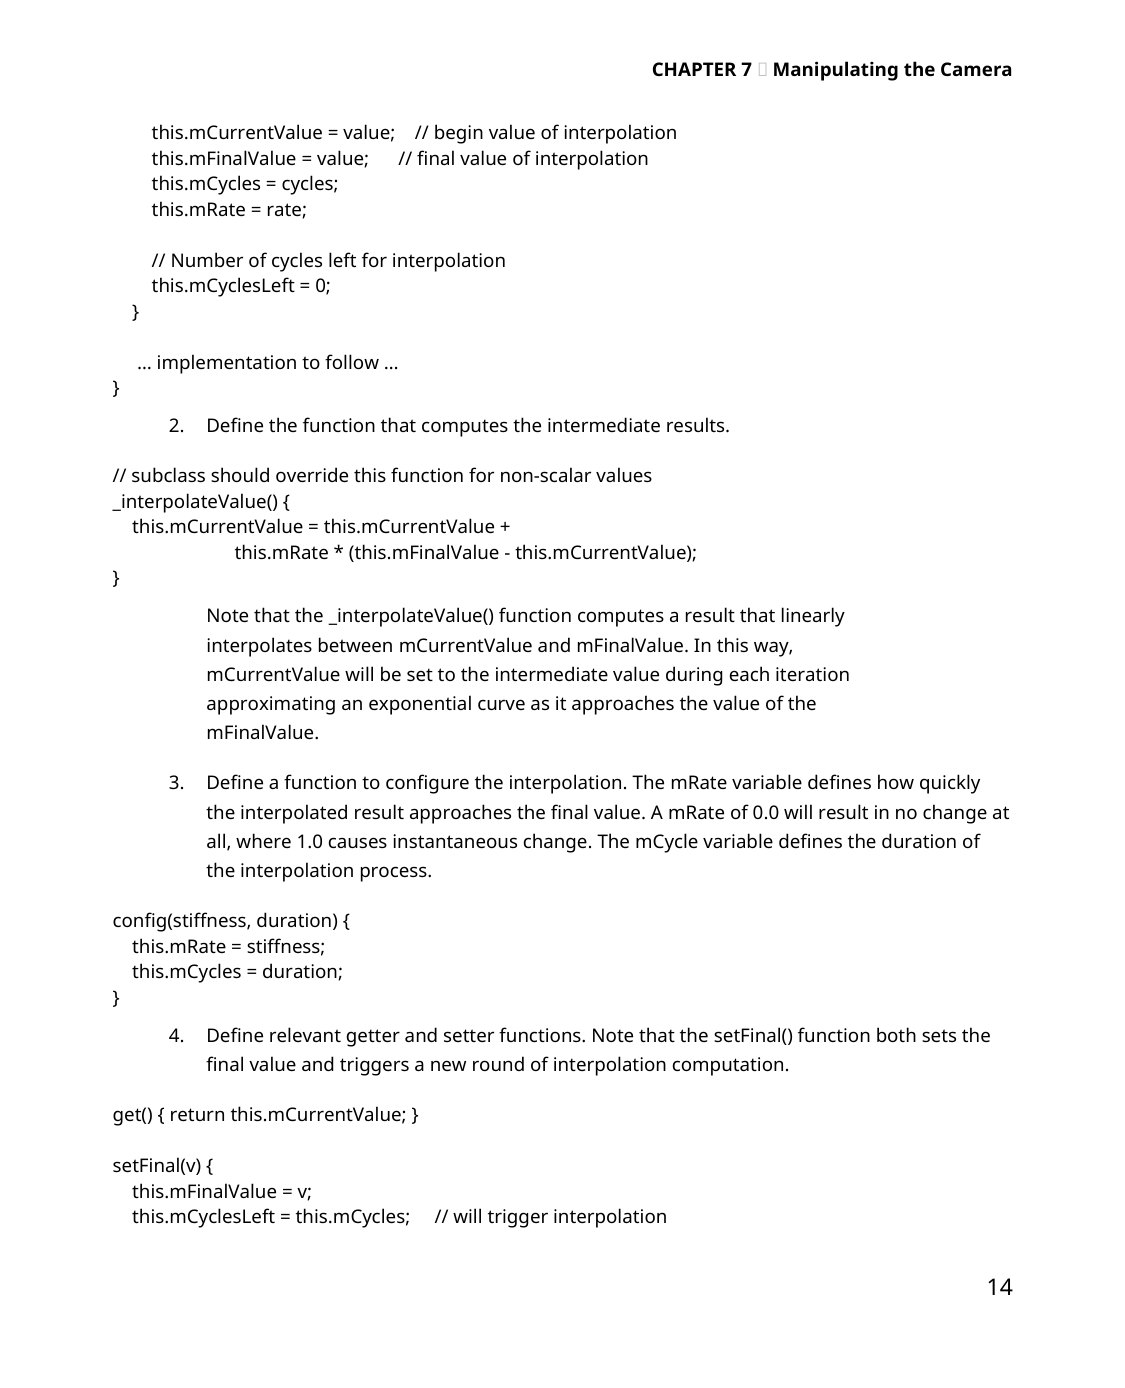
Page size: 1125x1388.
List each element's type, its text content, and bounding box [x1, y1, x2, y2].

text this.mCurrentValue = this.mCurrentValue + [112, 514, 1012, 539]
text this.mCurrentValue = value; // begin value of interpolation [112, 119, 1012, 145]
list Define a function to configure the interpolation. The mRate variable defines how quickly the interpolated result approaches the final value. A mRate of 0.0 will result in no change at all, where 1.0 causes instantaneous change. The mCycle variable defines the duration of the interpolation process. [169, 770, 1012, 883]
text config(stiffness, duration) { [112, 908, 1012, 933]
text this.mRate = stiffness; [112, 933, 1012, 959]
text _interpolateValue() { [112, 488, 1012, 514]
text this.mCycles = cycles; [112, 170, 1012, 196]
text // subclass should override this function for non-scalar values [112, 463, 1012, 488]
text setFinal(v) { [112, 1153, 1012, 1178]
text this.mCycles = duration; [112, 959, 1012, 984]
text } [112, 374, 1012, 400]
text get() { return this.mCurrentValue; } [112, 1102, 1012, 1127]
text } [112, 565, 1012, 590]
text this.mRate = rate; [112, 196, 1012, 221]
text // Number of cycles left for interpolation [112, 247, 1012, 272]
text this.mFinalValue = value; // final value of interpolation [112, 145, 1012, 170]
text … implementation to follow … [112, 349, 1012, 374]
text } [112, 984, 1012, 1010]
list Define relevant getter and setter functions. Note that the setFinal() function both sets the final value and triggers a new round of interpolation computation. [169, 1022, 1012, 1077]
list Define the function that computes the intermediate results. [169, 412, 1012, 438]
text this.mFinalValue = v; [112, 1178, 1012, 1204]
text this.mRate * (this.mFinalValue - this.mCurrentValue); [112, 539, 1012, 565]
text } [112, 298, 1012, 323]
list Note that the _interpolateValue() function computes a result that linearly interpolates between mCurrentValue and mFinalValue. In this way, mCurrentValue will be set to the intermediate value during each iteration approximating an exponential curve as it approaches the value of the mFinalValue. [206, 603, 892, 745]
text this.mCyclesLeft = this.mCycles; // will trigger interpolation [112, 1204, 1012, 1229]
text this.mCyclesLeft = 0; [112, 272, 1012, 298]
